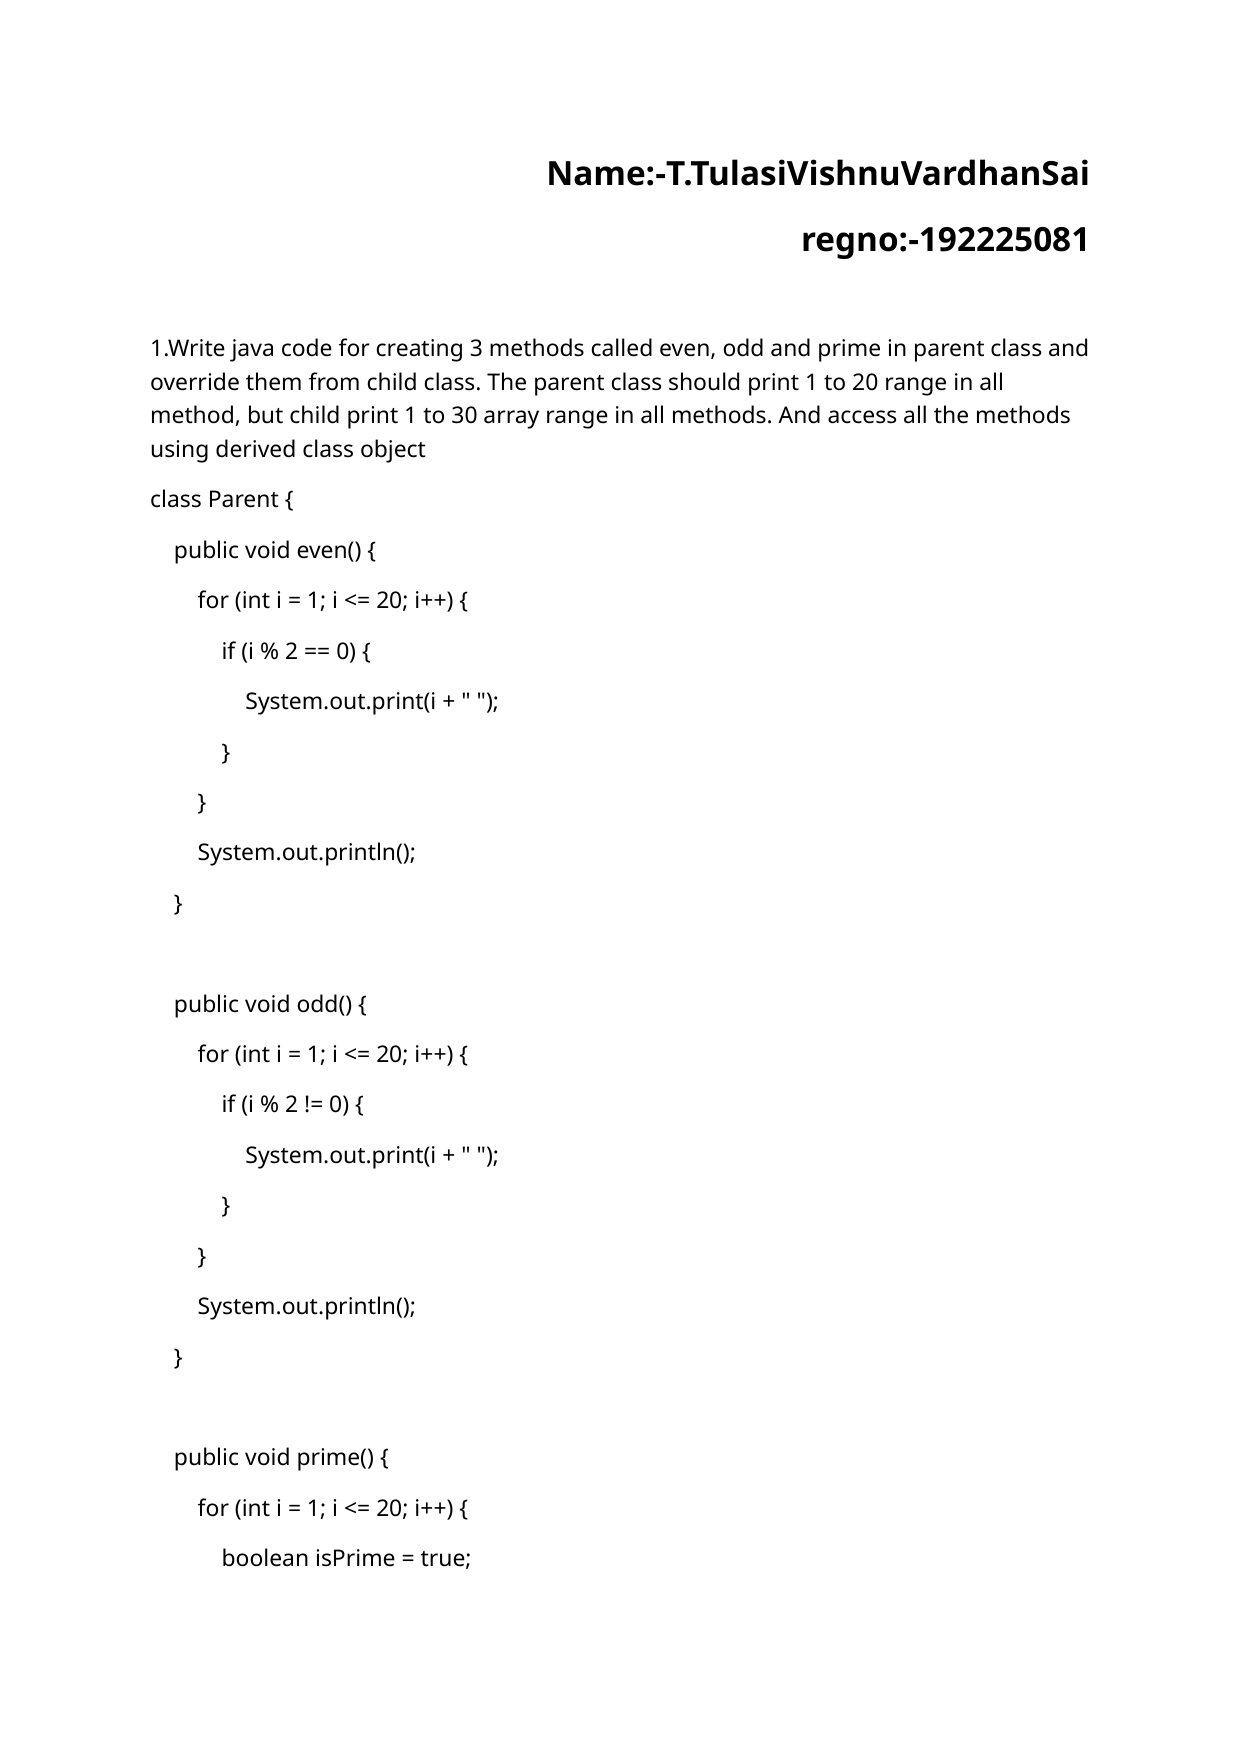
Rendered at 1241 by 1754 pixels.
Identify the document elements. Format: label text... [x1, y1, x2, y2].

text if (i % 2 == 0) { [150, 634, 1090, 666]
text } [150, 887, 1090, 918]
text } [150, 1189, 1090, 1220]
text if (i % 2 != 0) { [150, 1088, 1090, 1119]
text public void odd() { [150, 987, 1090, 1019]
text System.out.print(i + " "); [150, 685, 1090, 716]
text 1.Write java code for creating 3 methods called even, odd and prime in parent class and override them from child class. The parent class should print 1 to 20 range in all method, but child print 1 to 30 array range in all methods. And access all the methods using derived class object [150, 332, 1090, 464]
text } [150, 786, 1090, 817]
text System.out.println(); [150, 1290, 1090, 1321]
text boolean isPrime = true; [150, 1542, 1090, 1573]
text Name:-T.TulasiVishnuVardhanSai [150, 150, 1090, 195]
text } [150, 1340, 1090, 1372]
text public void even() { [150, 534, 1090, 565]
text public void prime() { [150, 1441, 1090, 1472]
text } [150, 1239, 1090, 1271]
text for (int i = 1; i <= 20; i++) { [150, 1038, 1090, 1069]
text for (int i = 1; i <= 20; i++) { [150, 1492, 1090, 1523]
text class Parent { [150, 483, 1090, 514]
text regno:-192225081 [150, 216, 1090, 261]
text System.out.println(); [150, 836, 1090, 867]
text System.out.print(i + " "); [150, 1139, 1090, 1170]
text } [150, 735, 1090, 767]
text for (int i = 1; i <= 20; i++) { [150, 584, 1090, 615]
